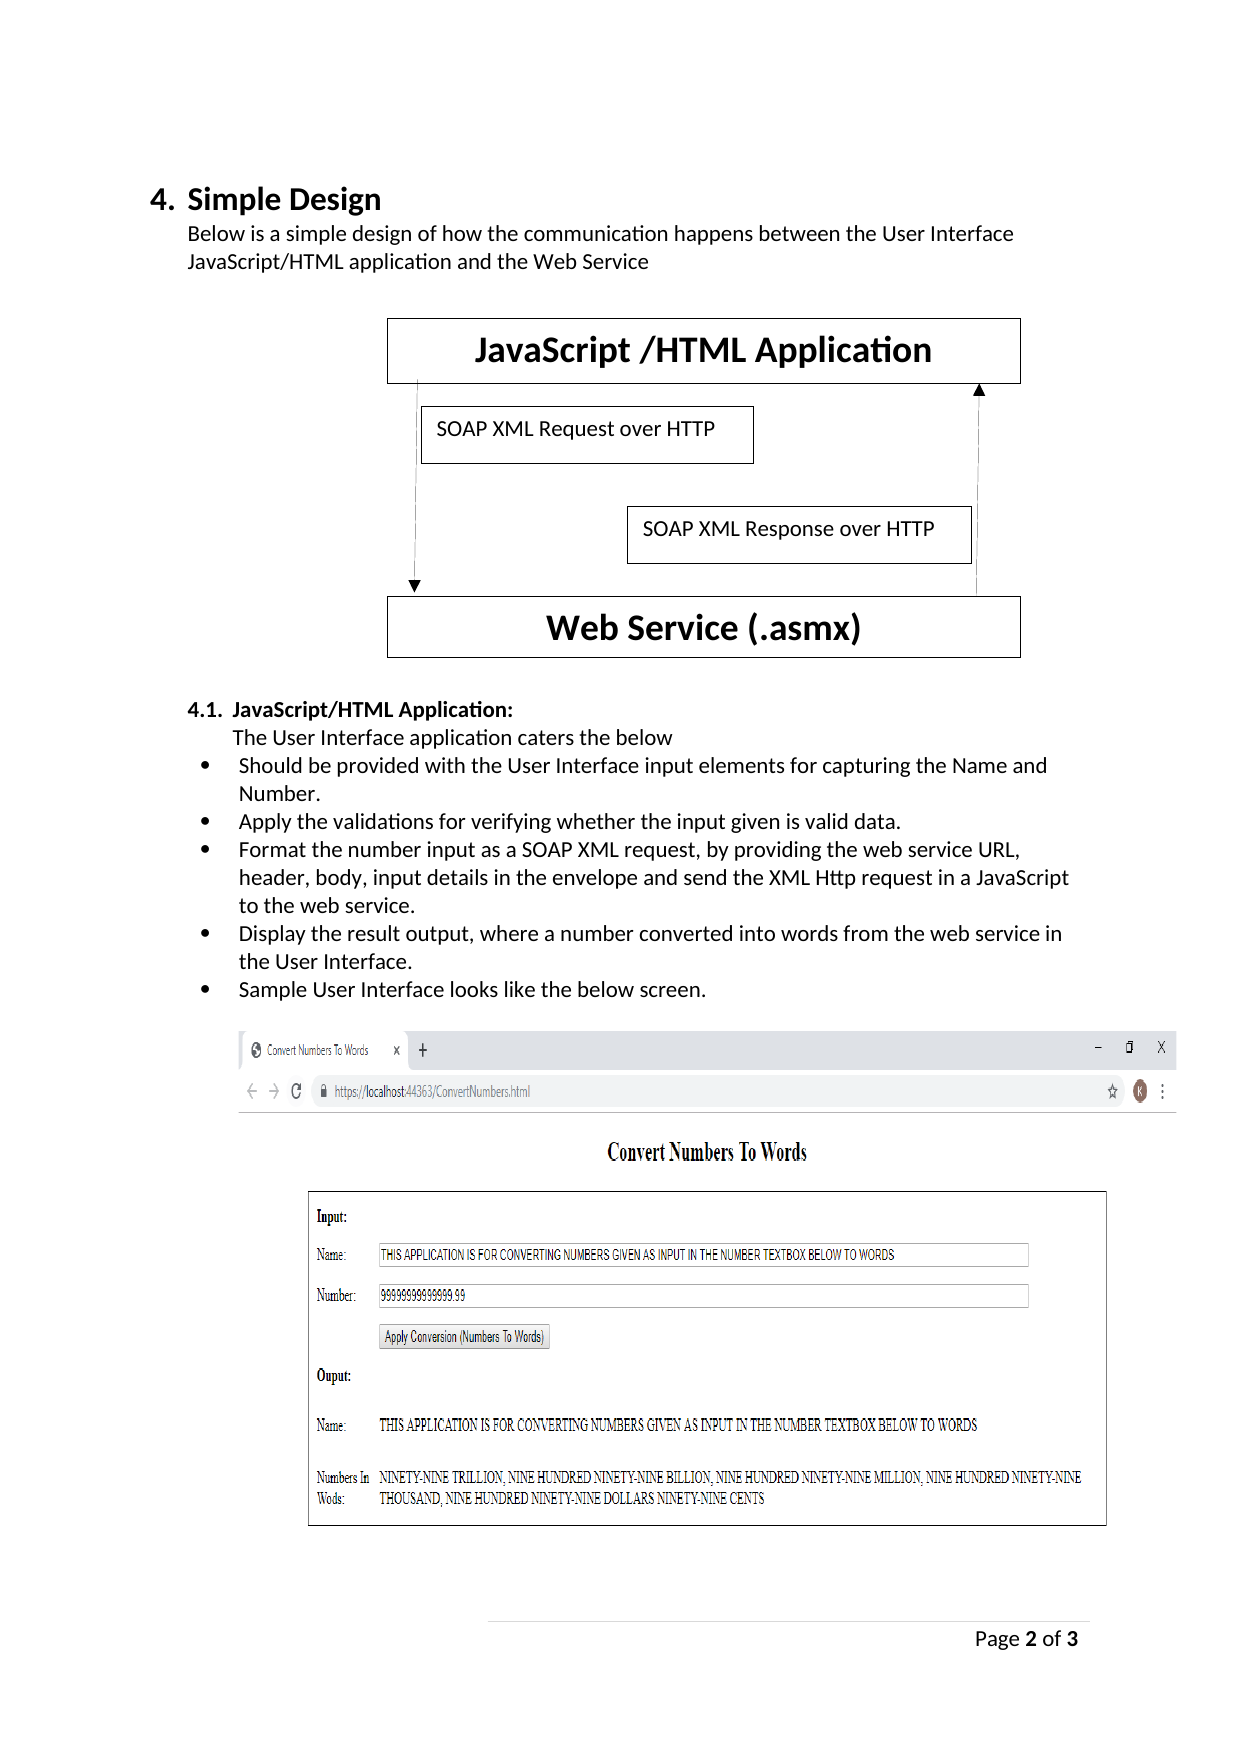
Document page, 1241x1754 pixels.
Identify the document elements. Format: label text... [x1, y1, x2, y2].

list Simple Design [150, 178, 1090, 219]
list Apply the validations for verifying whether the input given is valid data. [201, 807, 1090, 835]
text The User Interface application caters the below [232, 723, 1090, 751]
text Below is a simple design of how the communication happens between the User Interface JavaScript/HTML application and the Web Service [187, 219, 1090, 275]
list Should be provided with the User Interface input elements for capturing the Name and Number. [201, 751, 1090, 807]
list Display the result output, where a number converted into words from the web service in the User Interface. [201, 919, 1090, 975]
list Format the number input as a SOAP XML request, by providing the web service URL, header, body, input details in the envelope and send the XML Http request in a JavaScript to the web service. [201, 835, 1090, 919]
list JavaScript/HTML Application: [187, 695, 1090, 723]
list Sample User Interface looks like the below screen. [201, 975, 1090, 1003]
picture [238, 1031, 1177, 1578]
